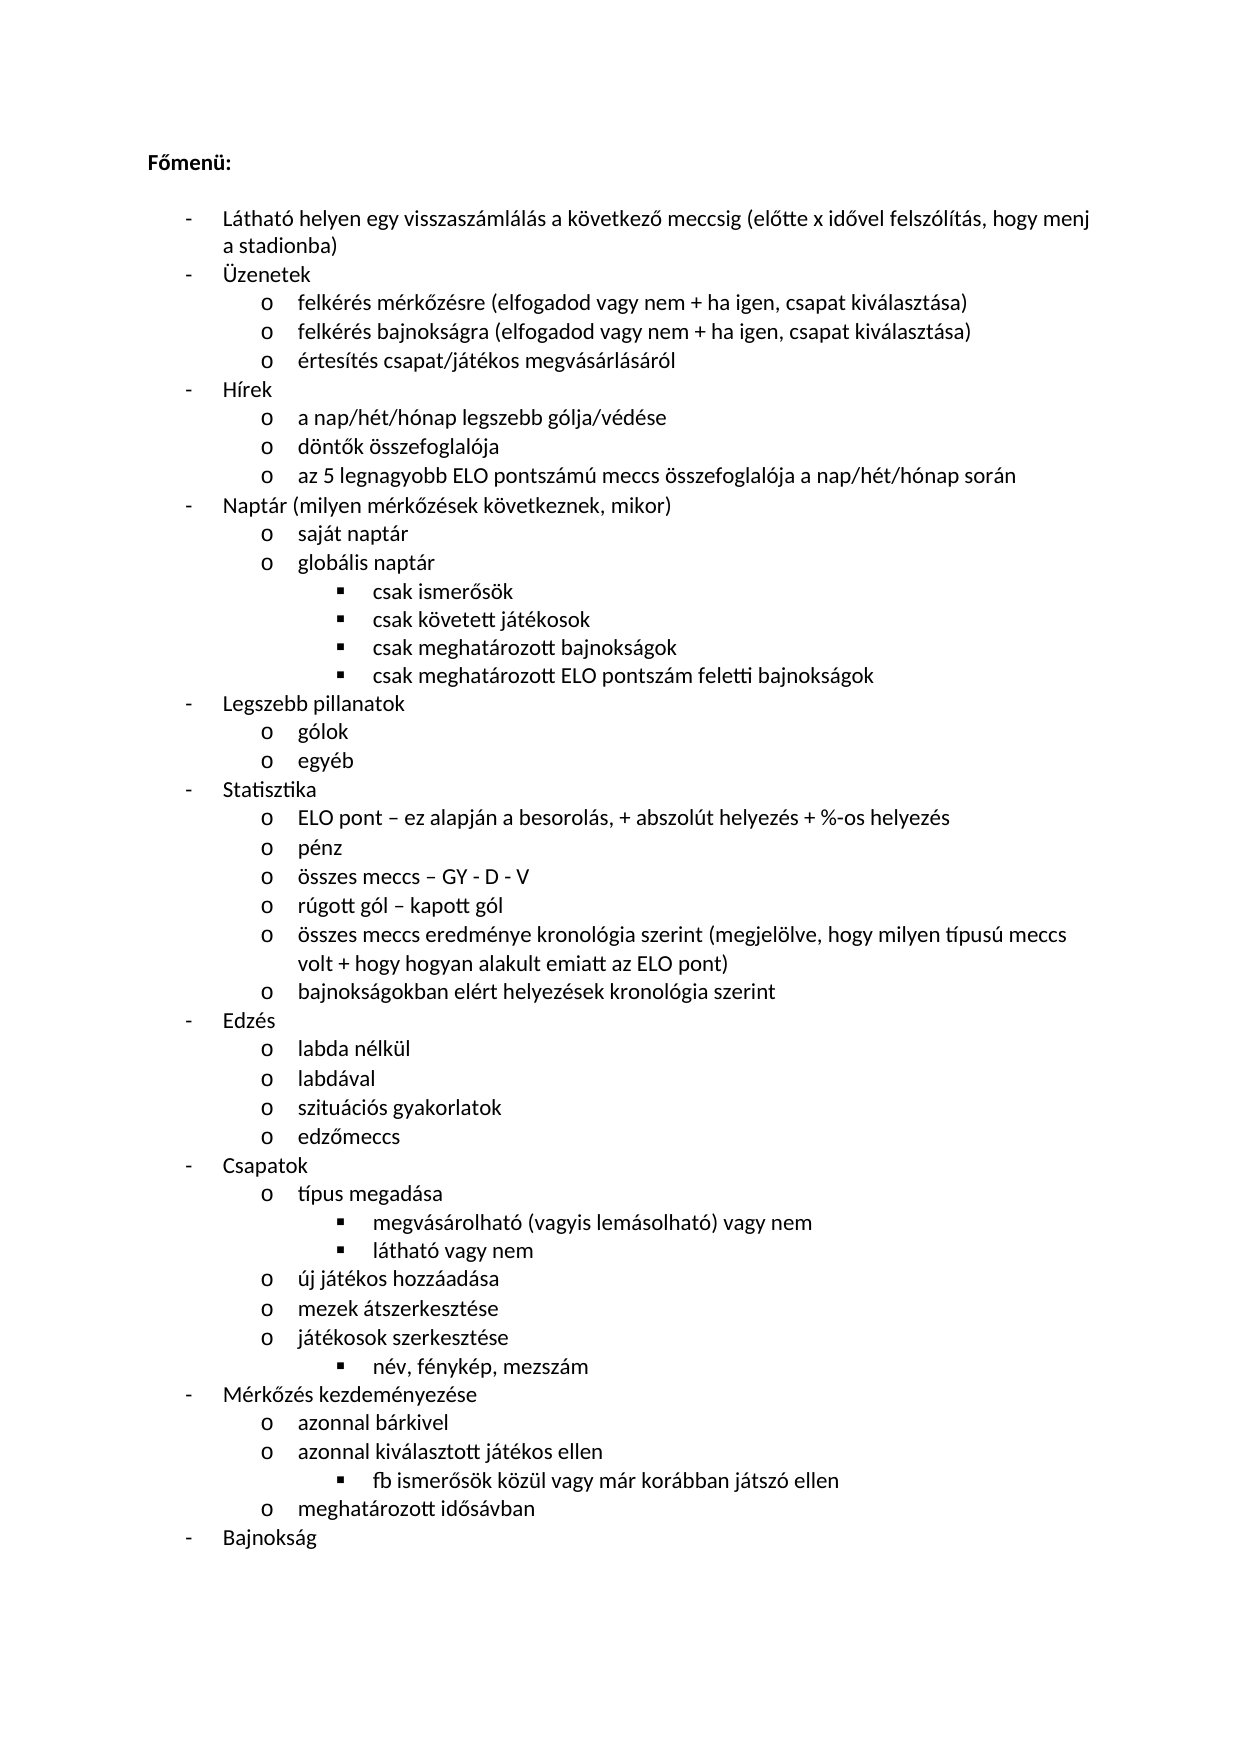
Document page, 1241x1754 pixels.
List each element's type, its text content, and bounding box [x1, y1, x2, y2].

list értesítés csapat/játékos megvásárlásáról [260, 346, 1093, 375]
list egyéb [260, 746, 1093, 776]
list szituációs gyakorlatok [260, 1093, 1093, 1122]
list Hírek [185, 375, 1093, 403]
list Látható helyen egy visszaszámlálás a következő meccsig (előtte x idővel felszólítás, hogy menj a stadionba) [185, 204, 1093, 260]
list összes meccs eredménye kronológia szerint (megjelölve, hogy milyen típusú meccs volt + hogy hogyan alakult emiatt az ELO pont) [260, 920, 1093, 977]
list bajnokságokban elért helyezések kronológia szerint [260, 977, 1093, 1007]
list mezek átszerkesztése [260, 1294, 1093, 1323]
list Edzés [185, 1007, 1093, 1034]
list csak követett játékosok [335, 605, 1093, 633]
list csak meghatározott bajnokságok [335, 633, 1093, 661]
list az 5 legnagyobb ELO pontszámú meccs összefoglalója a nap/hét/hónap során [260, 462, 1093, 491]
list azonnal bárkivel [260, 1408, 1093, 1437]
list azonnal kiválasztott játékos ellen [260, 1437, 1093, 1466]
list felkérés bajnokságra (elfogadod vagy nem + ha igen, csapat kiválasztása) [260, 317, 1093, 346]
list Üzenetek [185, 260, 1093, 288]
list gólok [260, 717, 1093, 746]
list saját naptár [260, 519, 1093, 548]
list meghatározott idősávban [260, 1494, 1093, 1523]
list játékosok szerkesztése [260, 1323, 1093, 1352]
list felkérés mérkőzésre (elfogadod vagy nem + ha igen, csapat kiválasztása) [260, 288, 1093, 317]
list edzőmeccs [260, 1122, 1093, 1151]
list Mérkőzés kezdeményezése [185, 1380, 1093, 1408]
list új játékos hozzáadása [260, 1264, 1093, 1294]
list Csapatok [185, 1151, 1093, 1179]
list összes meccs – GY - D - V [260, 862, 1093, 891]
list típus megadása [260, 1179, 1093, 1208]
list látható vagy nem [335, 1236, 1093, 1264]
list név, fénykép, mezszám [335, 1352, 1093, 1380]
list Bajnokság [185, 1523, 1093, 1552]
list labda nélkül [260, 1034, 1093, 1064]
list ELO pont – ez alapján a besorolás, + abszolút helyezés + %-os helyezés [260, 803, 1093, 833]
list Legszebb pillanatok [185, 689, 1093, 717]
list döntők összefoglalója [260, 432, 1093, 462]
list csak meghatározott ELO pontszám feletti bajnokságok [335, 661, 1093, 689]
list labdával [260, 1064, 1093, 1093]
list megvásárolható (vagyis lemásolható) vagy nem [335, 1208, 1093, 1236]
list Statisztika [185, 776, 1093, 803]
list a nap/hét/hónap legszebb gólja/védése [260, 403, 1093, 432]
list csak ismerősök [335, 577, 1093, 605]
list pénz [260, 833, 1093, 862]
list Naptár (milyen mérkőzések következnek, mikor) [185, 491, 1093, 519]
list globális naptár [260, 548, 1093, 577]
list fb ismerősök közül vagy már korábban játszó ellen [335, 1466, 1093, 1494]
text Főmenü: [148, 148, 1093, 176]
list rúgott gól – kapott gól [260, 891, 1093, 920]
